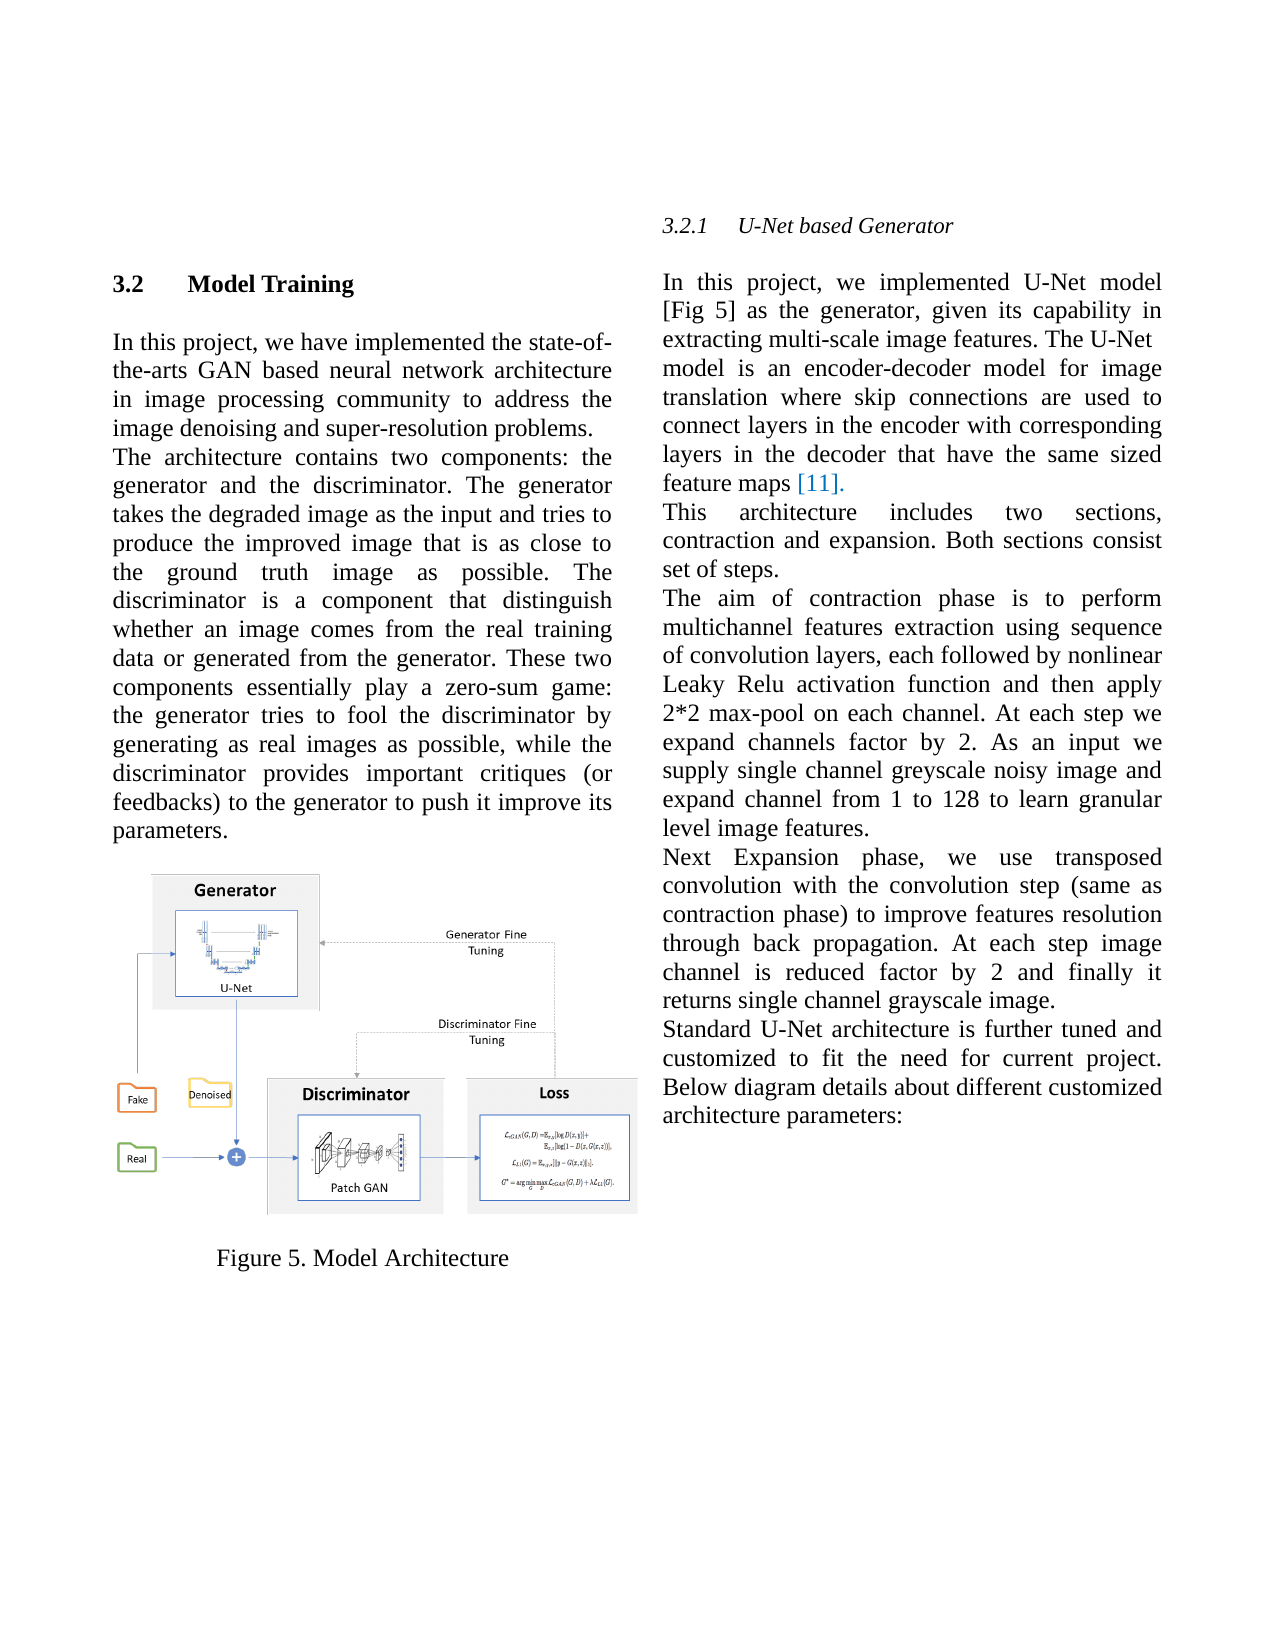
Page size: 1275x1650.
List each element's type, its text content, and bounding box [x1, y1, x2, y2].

picture [112, 872, 638, 1215]
subtitle Model Training [112, 269, 613, 298]
text The architecture contains two components: the generator and the discriminator. The generator takes the degraded image as the input and tries to produce the improved image that is as close to the ground truth image as possible. The discriminator is a component that distinguish whether an image comes from the real training data or generated from the generator. These two components essentially play a zero-sum game: the generator tries to fool the discriminator by generating as real images as possible, while the discriminator provides important critiques (or feedbacks) to the generator to push it improve its parameters. [112, 442, 613, 844]
text Standard U-Net architecture is further tuned and customized to fit the need for current project. Below diagram details about different customized architecture parameters: [662, 1014, 1162, 1129]
text In this project, we have implemented the state-of-the-arts GAN based neural network architecture in image processing community to address the image denoising and super-resolution problems. [112, 327, 613, 442]
subtitle U-Net based Generator [662, 212, 1162, 238]
text In this project, we implemented U-Net model [Fig 5] as the generator, given its capability in extracting multi-scale image features. The U-Net [662, 267, 1162, 353]
text This architecture includes two sections, contraction and expansion. Both sections consist set of steps. [662, 497, 1162, 583]
text model is an encoder-decoder model for image translation where skip connections are used to connect layers in the encoder with corresponding layers in the decoder that have the same sized feature maps [11]. [662, 353, 1162, 497]
text Next Expansion phase, we use transposed convolution with the convolution step (same as contraction phase) to improve features resolution through back propagation. At each step image channel is reduced factor by 2 and finally it returns single channel grayscale image. [662, 842, 1162, 1014]
text The aim of contraction phase is to perform multichannel features extraction using sequence of convolution layers, each followed by nonlinear Leaky Relu activation function and then apply 2*2 max-pool on each channel. At each step we expand channels factor by 2. As an input we supply single channel greyscale noisy image and expand channel from 1 to 128 to learn granular level image features. [662, 583, 1162, 842]
text Figure 5. Model Architecture [112, 1243, 613, 1272]
